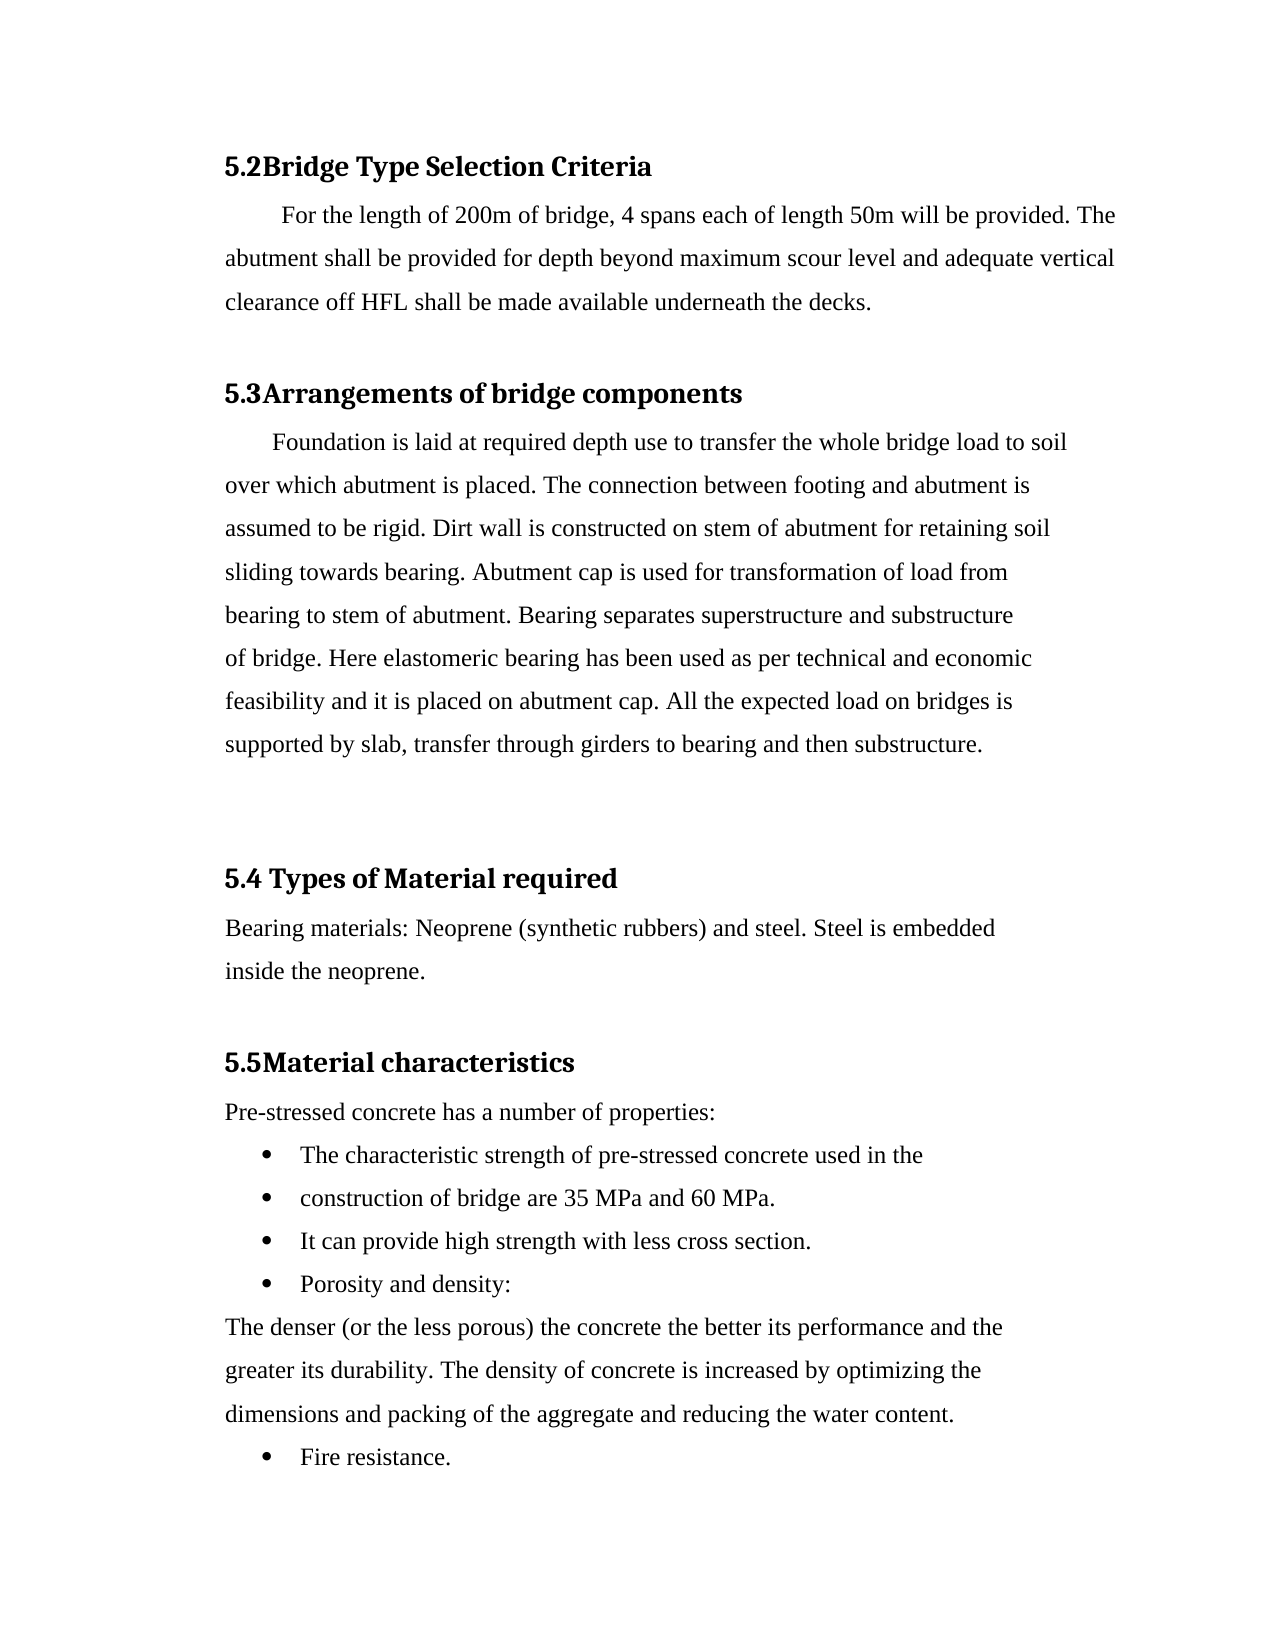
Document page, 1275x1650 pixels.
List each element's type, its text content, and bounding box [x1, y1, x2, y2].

text For the length of 200m of bridge, 4 spans each of length 50m will be provided. The abutment shall be provided for depth beyond maximum scour level and adequate vertical clearance off HFL shall be made available underneath the decks. [225, 200, 1125, 315]
list Fire resistance. [262, 1442, 1125, 1471]
text sliding towards bearing. Abutment cap is used for transformation of load from [225, 557, 1125, 585]
subtitle Types of Material required [224, 863, 1125, 896]
list construction of bridge are 35 MPa and 60 MPa. [262, 1183, 1125, 1212]
text greater its durability. The density of concrete is increased by optimizing the [225, 1356, 1125, 1384]
text supported by slab, transfer through girders to bearing and then substructure. [225, 729, 1125, 758]
text Bearing materials: Neoprene (synthetic rubbers) and steel. Steel is embedded [225, 913, 1125, 942]
list The characteristic strength of pre-stressed concrete used in the [262, 1140, 1125, 1169]
text inside the neoprene. [225, 956, 1125, 985]
text The denser (or the less porous) the concrete the better its performance and the [225, 1312, 1125, 1341]
text Foundation is laid at required depth use to transfer the whole bridge load to soil [225, 427, 1125, 456]
subtitle Material characteristics [224, 1047, 1125, 1080]
list Porosity and density: [262, 1269, 1125, 1298]
text of bridge. Here elastomeric bearing has been used as per technical and economic [225, 643, 1125, 672]
text bearing to stem of abutment. Bearing separates superstructure and substructure [225, 600, 1125, 628]
text dimensions and packing of the aggregate and reducing the water content. [225, 1399, 1125, 1427]
text Pre-stressed concrete has a number of properties: [150, 1097, 1125, 1126]
text assumed to be rigid. Dirt wall is constructed on stem of abutment for retaining soil [225, 513, 1125, 542]
text feasibility and it is placed on abutment cap. All the expected load on bridges is [225, 686, 1125, 715]
list It can provide high strength with less cross section. [262, 1226, 1125, 1255]
text over which abutment is placed. The connection between footing and abutment is [225, 470, 1125, 499]
subtitle Bridge Type Selection Criteria [224, 150, 1125, 183]
subtitle Arrangements of bridge components [224, 377, 1125, 411]
